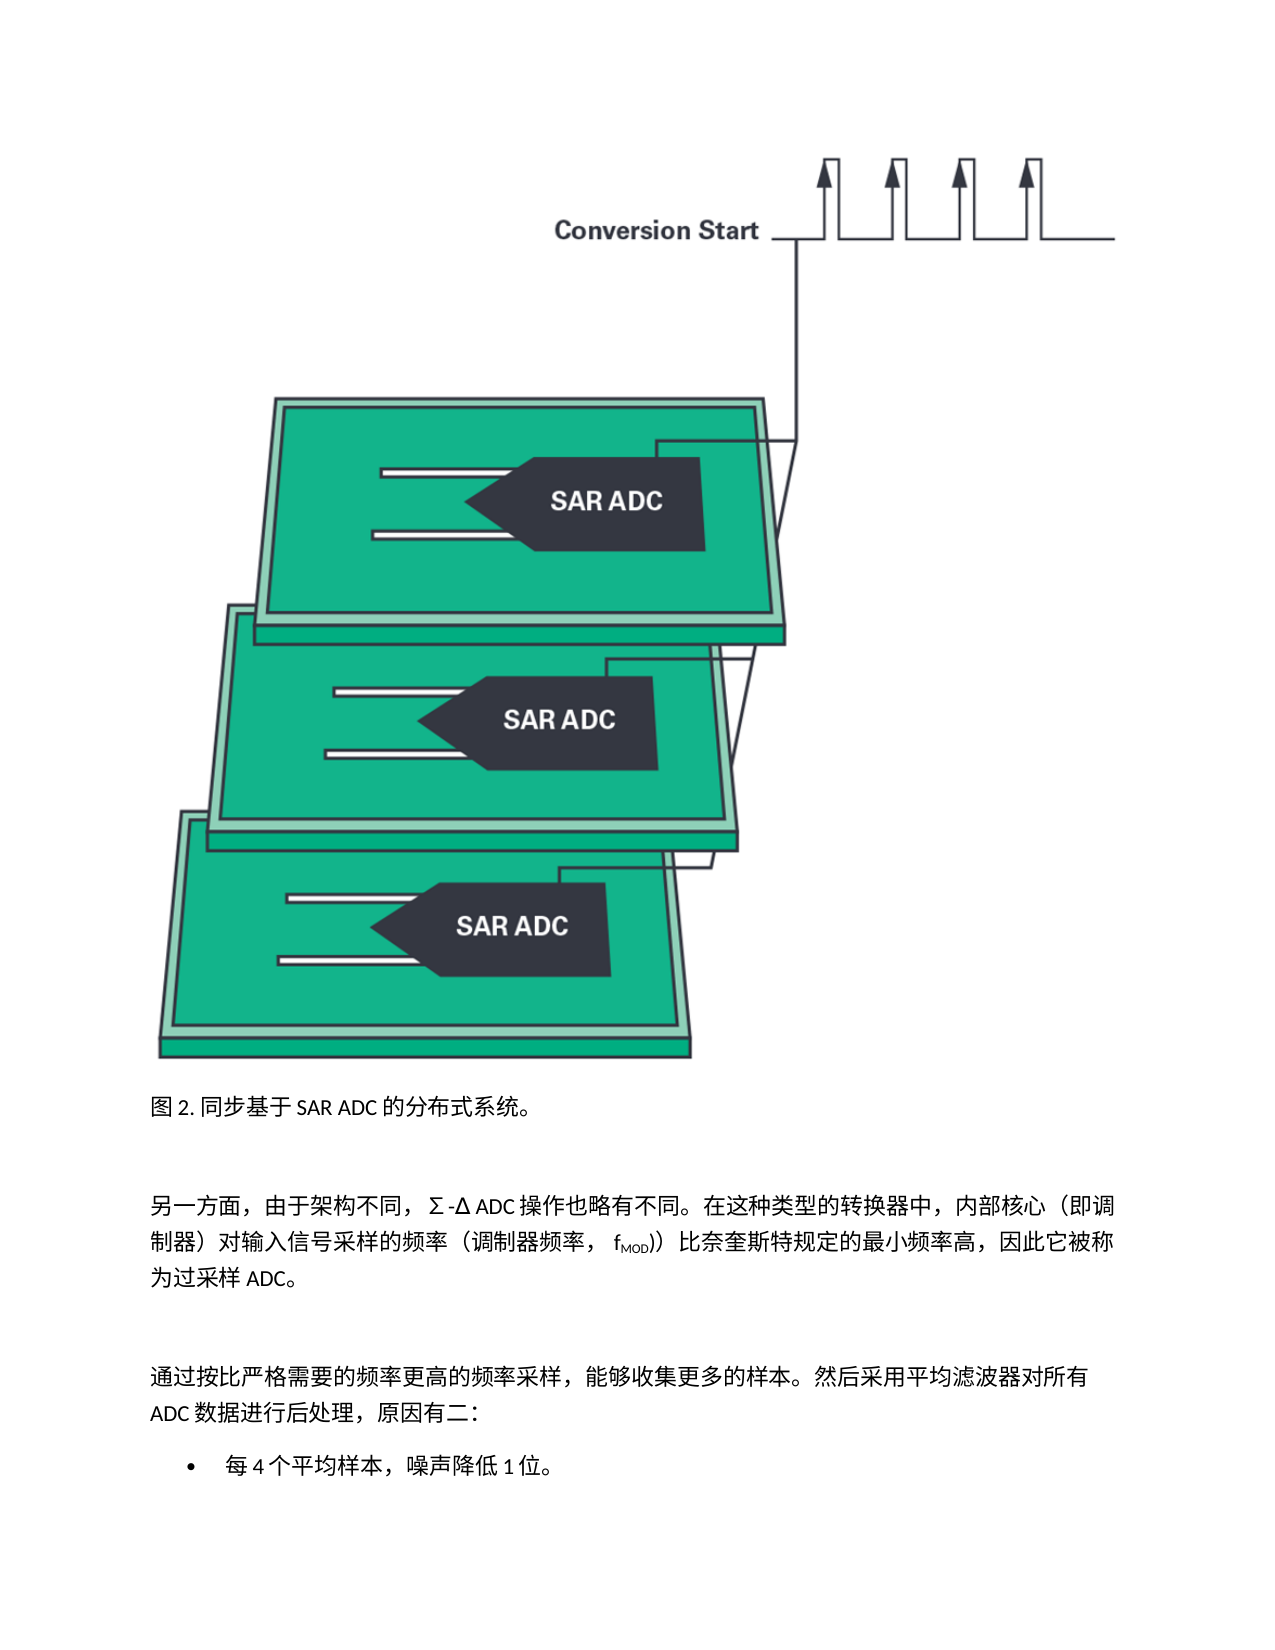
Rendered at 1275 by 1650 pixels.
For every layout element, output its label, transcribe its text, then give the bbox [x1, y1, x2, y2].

text 图2. 同步基于SAR ADC的分布式系统。 [150, 1089, 1125, 1122]
text 另一方面，由于架构不同，∑-∆ ADC操作也略有不同。在这种类型的转换器中，内部核心（即调制器）对输入信号采样的频率（调制器频率， fMOD)）比奈奎斯特规定的最小频率高，因此它被称为过采样ADC。 [150, 1188, 1125, 1293]
text 通过按比严格需要的频率更高的频率采样，能够收集更多的样本。然后采用平均滤波器对所有ADC数据进行后处理，原因有二： [150, 1359, 1125, 1428]
list 每4个平均样本，噪声降低1位。 [187, 1447, 1125, 1481]
picture [150, 150, 1125, 1070]
